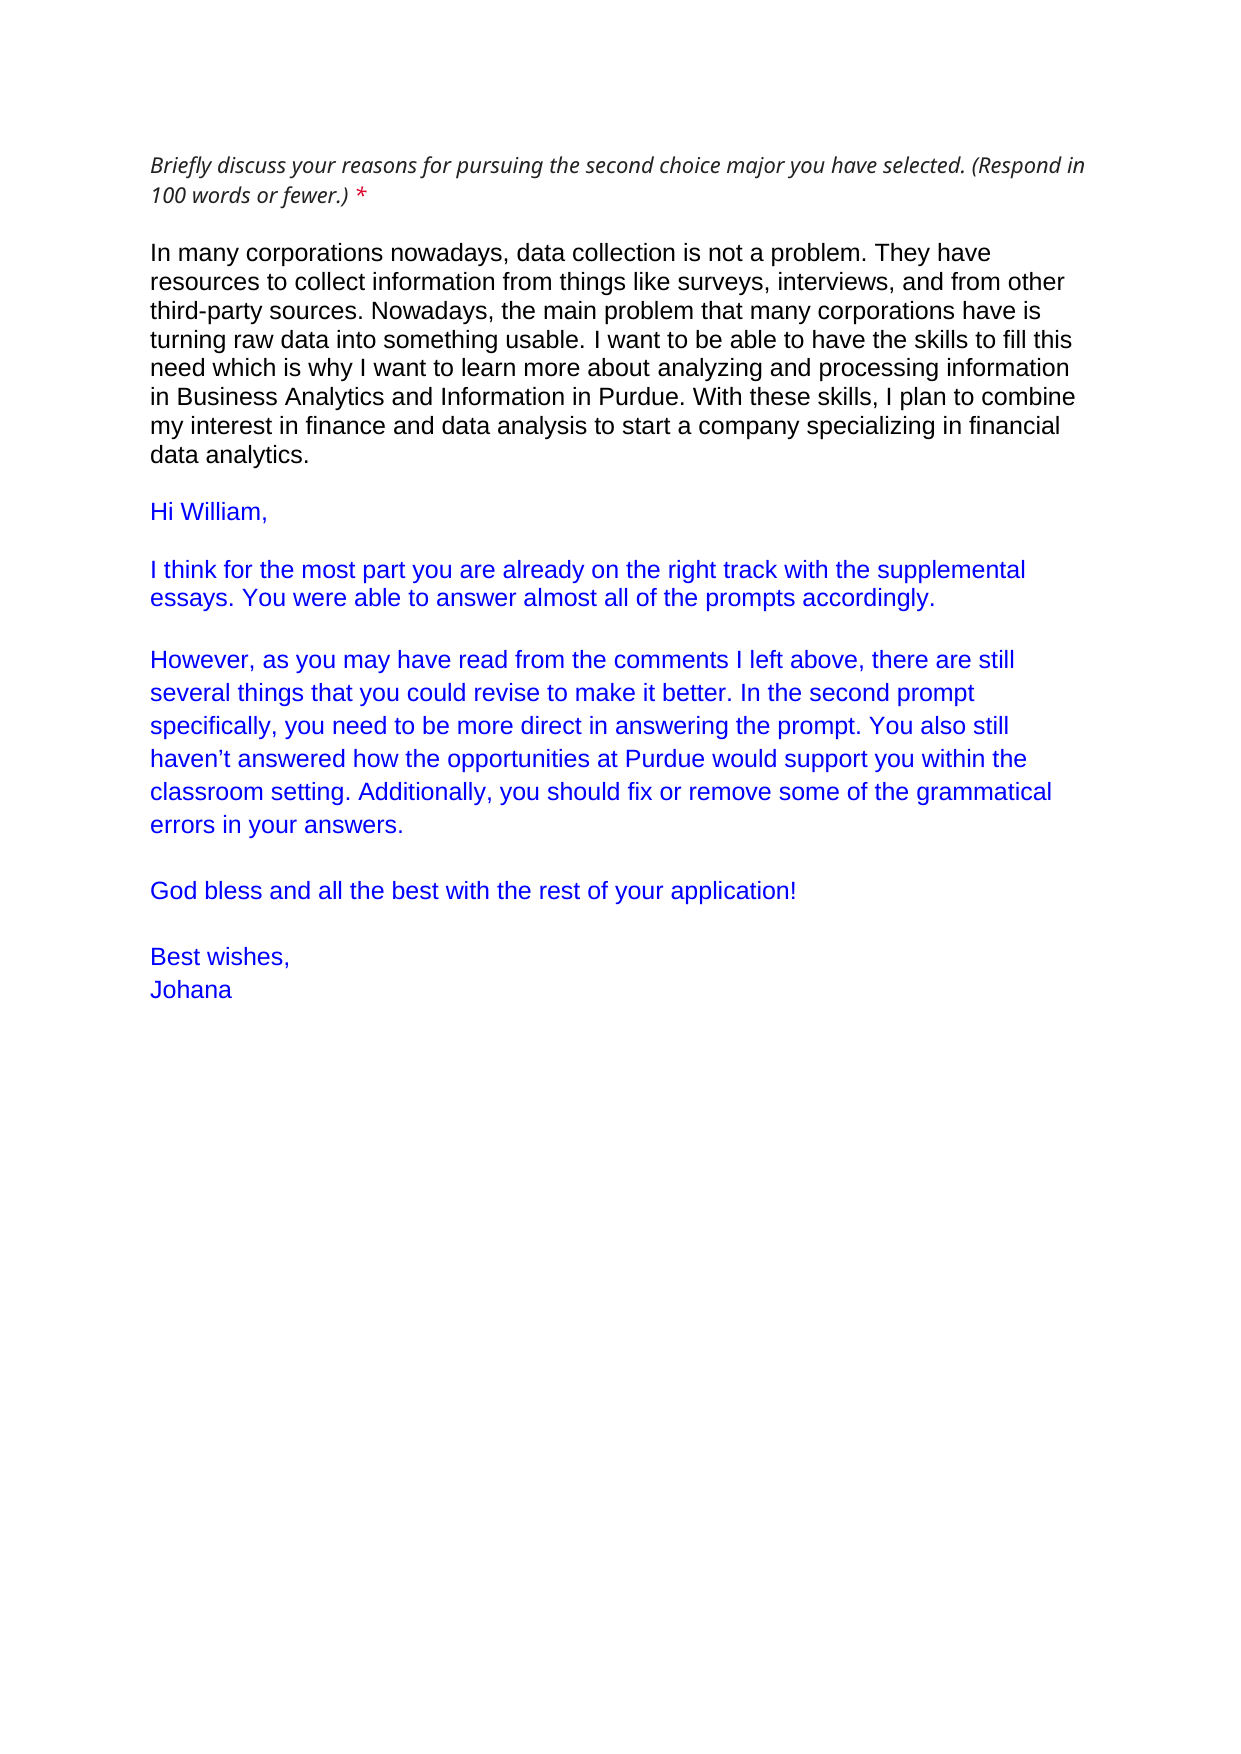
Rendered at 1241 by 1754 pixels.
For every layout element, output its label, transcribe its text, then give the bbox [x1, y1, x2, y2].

text God bless and all the best with the rest of your application! [150, 876, 1090, 905]
text In many corporations nowadays, data collection is not a problem. They have resources to collect information from things like surveys, interviews, and from other third-party sources. Nowadays, the main problem that many corporations have is turning raw data into something usable. I want to be able to have the skills to fill this need which is why I want to learn more about analyzing and processing information in Business Analytics and Information in Purdue. With these skills, I plan to combine my interest in finance and data analysis to start a company specializing in financial data analytics. [150, 238, 1090, 468]
text However, as you may have read from the comments I left above, there are still several things that you could revise to make it better. In the second prompt specifically, you need to be more direct in answering the prompt. You also still haven’t answered how the opportunities at Purdue would support you within the classroom setting. Additionally, you should fix or remove some of the grammatical errors in your answers. [150, 645, 1090, 839]
text Best wishes, [150, 942, 1090, 971]
text Johana [150, 975, 1090, 1004]
text I think for the most part you are already on the right track with the supplemental essays. You were able to answer almost all of the prompts accordingly. [150, 554, 1090, 612]
text Hi William, [150, 497, 1090, 526]
text Briefly discuss your reasons for pursuing the second choice major you have selected. (Respond in 100 words or fewer.) * [366, 150, 1090, 209]
